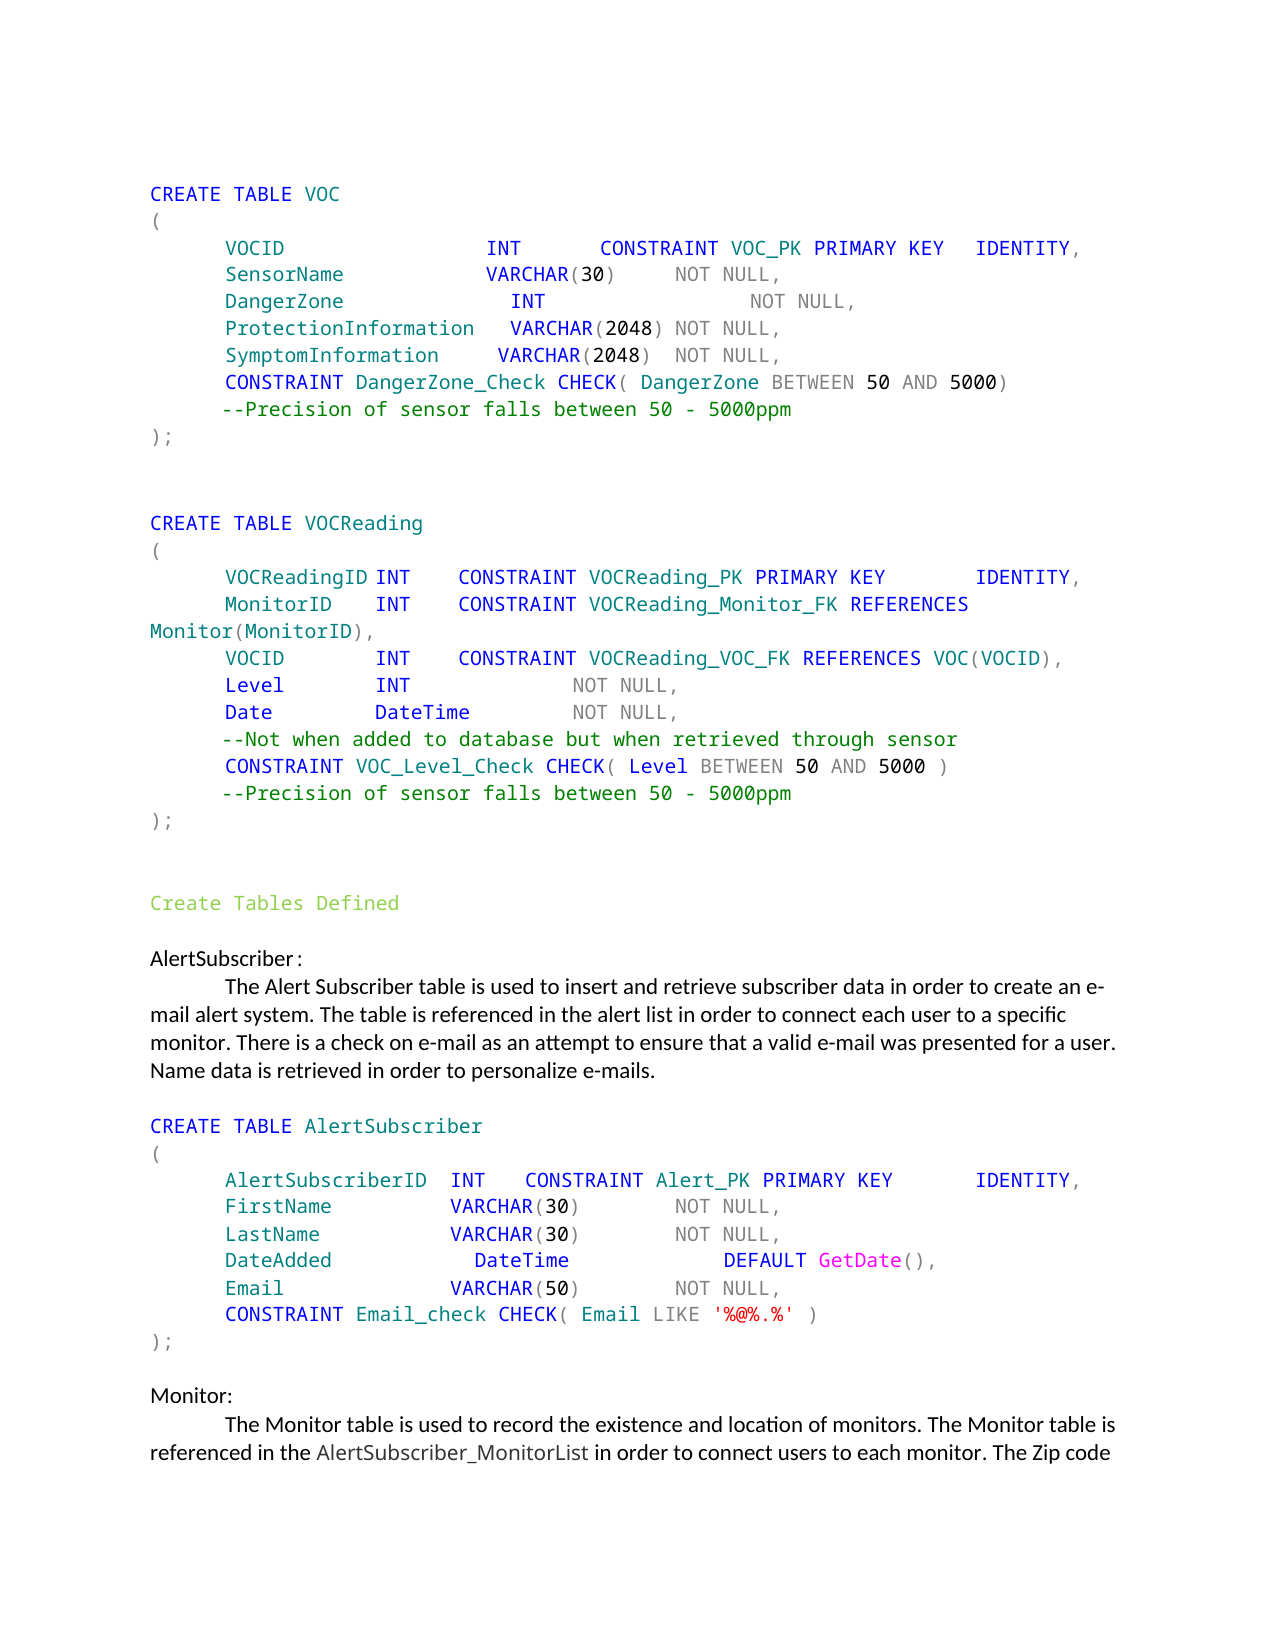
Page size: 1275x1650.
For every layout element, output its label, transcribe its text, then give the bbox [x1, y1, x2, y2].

text --Precision of sensor falls between 50 - 5000ppm [150, 779, 1125, 806]
text Level INT NOT NULL, [150, 671, 1125, 698]
text CONSTRAINT DangerZone_Check CHECK( DangerZone BETWEEN 50 AND 5000) [150, 369, 1125, 396]
text SensorName VARCHAR(30) NOT NULL, [150, 261, 1125, 288]
text CREATE TABLE VOCReading [150, 509, 1125, 536]
text ( [150, 207, 1125, 234]
text ); [150, 423, 1125, 449]
text AlertSubscriberID INT CONSTRAINT Alert_PK PRIMARY KEY IDENTITY, [150, 1166, 1125, 1193]
text LastName VARCHAR(30) NOT NULL, [150, 1220, 1125, 1247]
text Create Tables Defined [150, 890, 1125, 917]
text VOCID INT CONSTRAINT VOC_PK PRIMARY KEY IDENTITY, [150, 234, 1125, 261]
text Date DateTime NOT NULL, [150, 698, 1125, 725]
text ( [150, 1139, 1125, 1166]
text MonitorID INT CONSTRAINT VOCReading_Monitor_FK REFERENCES Monitor(MonitorID), [150, 590, 1125, 644]
text CONSTRAINT VOC_Level_Check CHECK( Level BETWEEN 50 AND 5000 ) [150, 752, 1125, 779]
text --Precision of sensor falls between 50 - 5000ppm [150, 396, 1125, 423]
text --Not when added to database but when retrieved through sensor [150, 725, 1125, 752]
text CREATE TABLE AlertSubscriber [150, 1112, 1125, 1139]
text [150, 1410, 1125, 1466]
text VOCID INT CONSTRAINT VOCReading_VOC_FK REFERENCES VOC(VOCID), [150, 644, 1125, 671]
text VOCReadingID INT CONSTRAINT VOCReading_PK PRIMARY KEY IDENTITY, [150, 563, 1125, 590]
text Email VARCHAR(50) NOT NULL, [150, 1274, 1125, 1301]
text ); [150, 806, 1125, 833]
text The Alert Subscriber table is used to insert and retrieve subscriber data in order to create an e-mail alert system. The table is referenced in the alert list in order to connect each user to a specific monitor. There is a check on e-mail as an attempt to ensure that a valid e-mail was presented for a user. Name data is retrieved in order to personalize e-mails. [150, 972, 1125, 1084]
text AlertSubscriber: [150, 944, 1125, 972]
text ); [150, 1328, 1125, 1355]
text DangerZone INT NOT NULL, [150, 288, 1125, 315]
text ( [150, 536, 1125, 563]
text Monitor: [150, 1382, 1125, 1410]
text ProtectionInformation VARCHAR(2048) NOT NULL, [150, 315, 1125, 342]
text DateAdded DateTime DEFAULT GetDate(), [150, 1247, 1125, 1274]
text CONSTRAINT Email_check CHECK( Email LIKE '%@%.%' ) [150, 1301, 1125, 1328]
text CREATE TABLE VOC [150, 180, 1125, 207]
text SymptomInformation VARCHAR(2048) NOT NULL, [150, 342, 1125, 369]
text FirstName VARCHAR(30) NOT NULL, [150, 1193, 1125, 1220]
